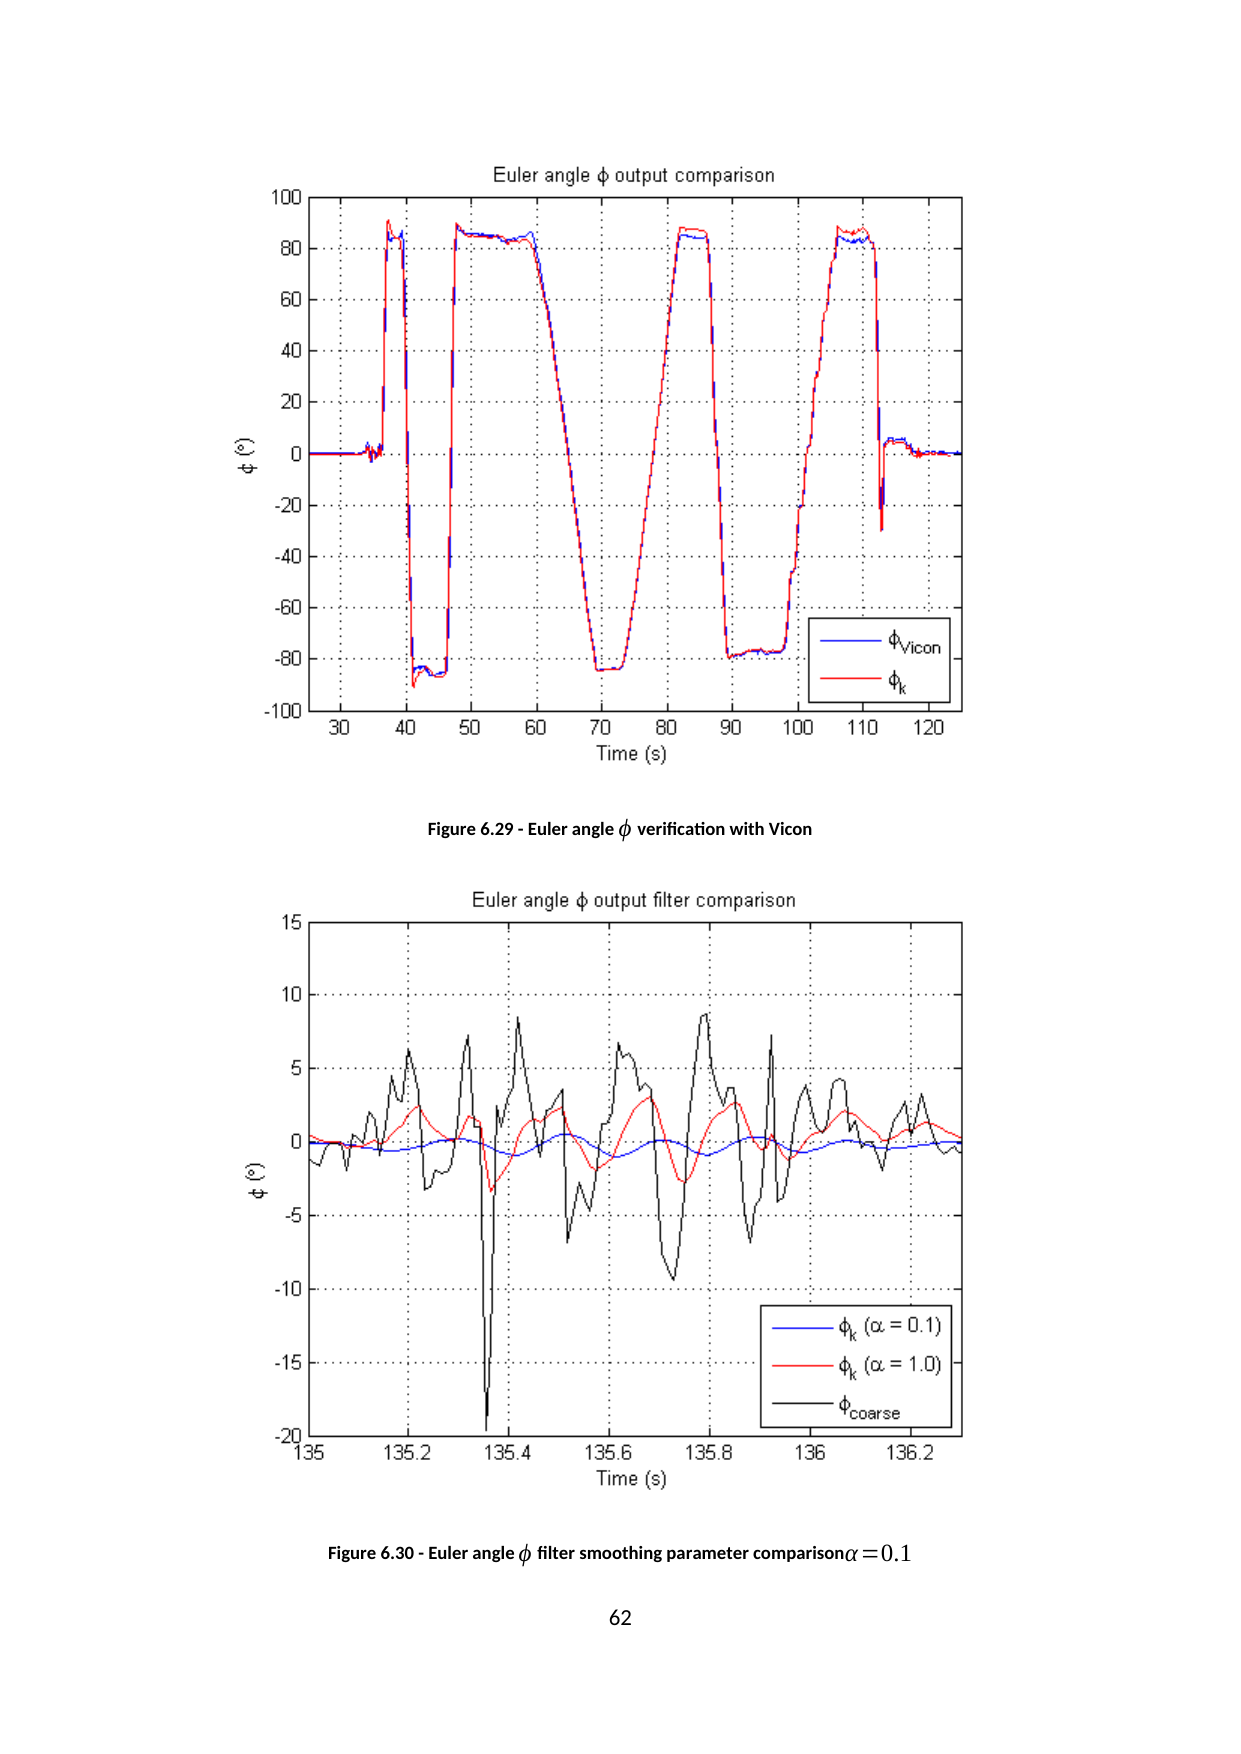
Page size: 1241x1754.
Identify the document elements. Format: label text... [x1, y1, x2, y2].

picture [199, 874, 1041, 1505]
picture [199, 150, 1041, 780]
